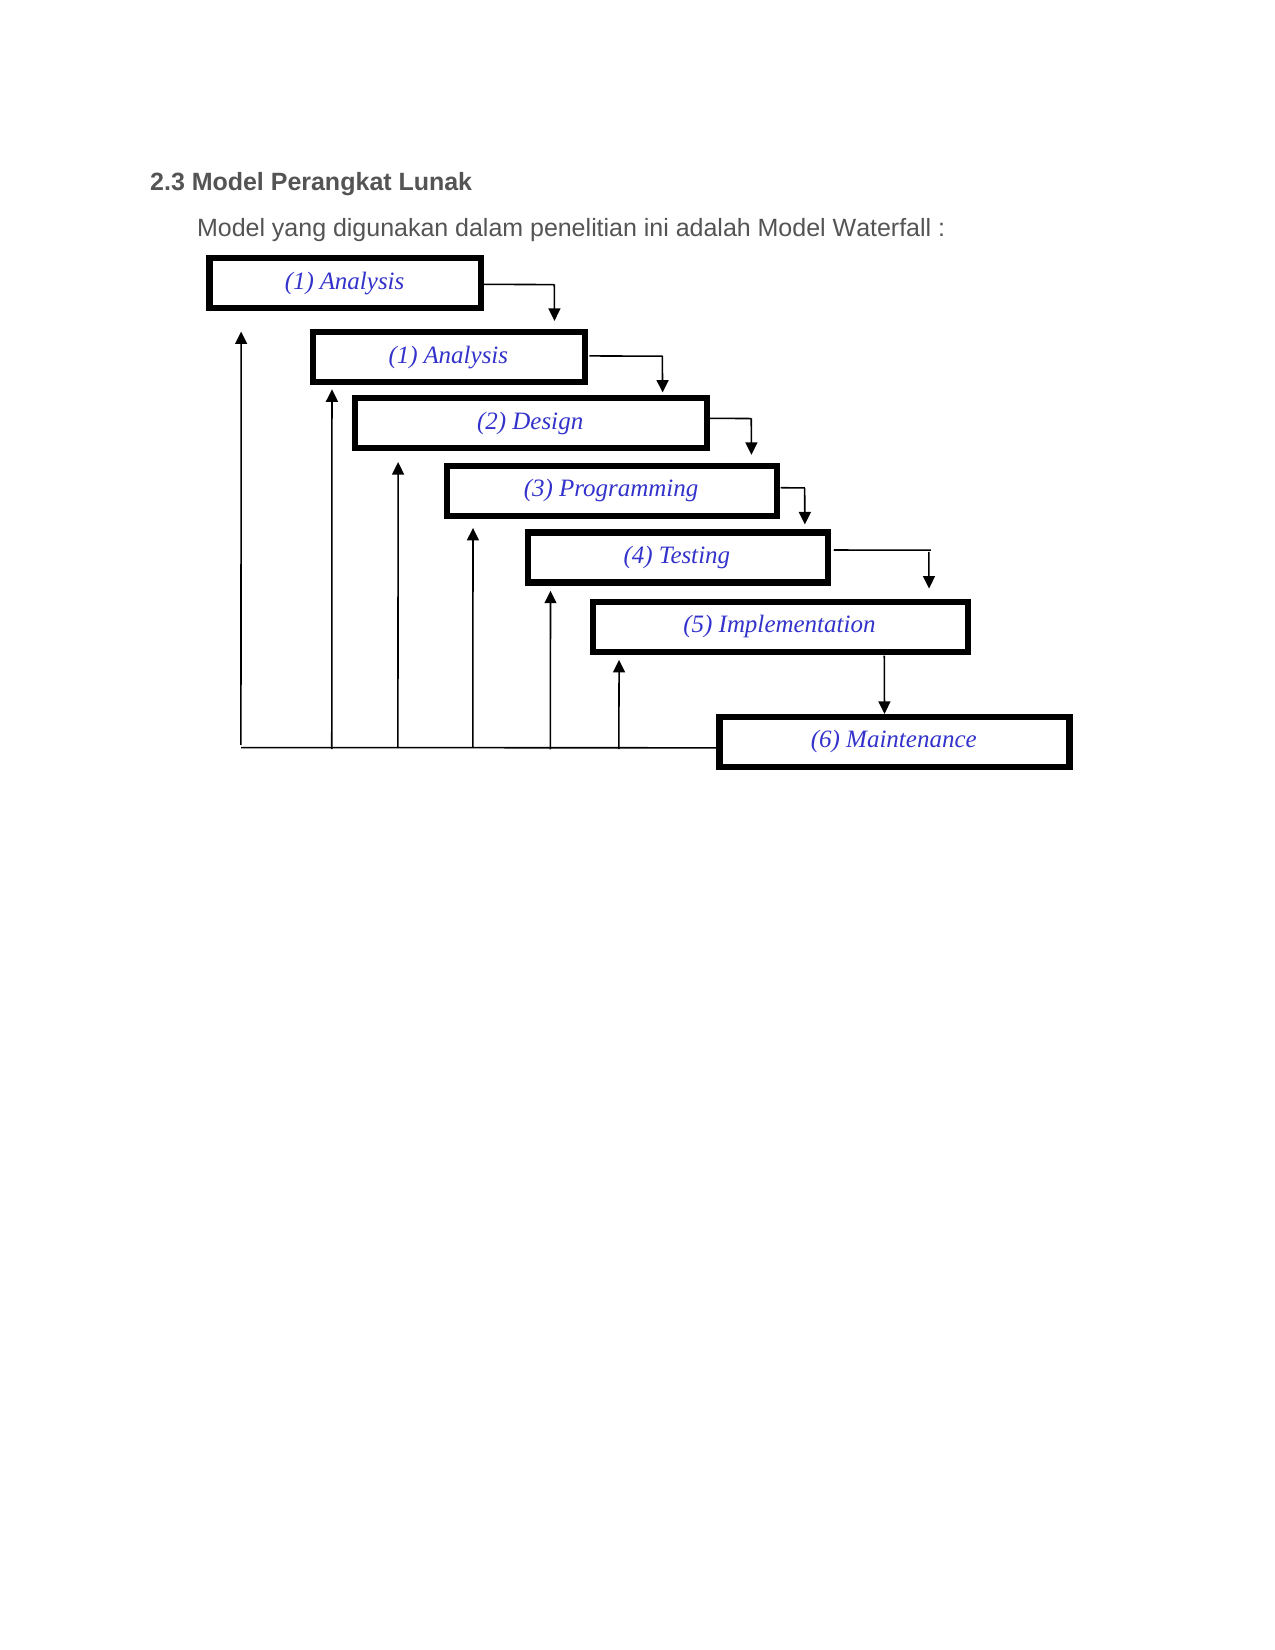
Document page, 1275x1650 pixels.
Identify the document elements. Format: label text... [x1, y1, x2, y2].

text Model yang digunakan dalam penelitian ini adalah Model Waterfall : [197, 196, 1125, 241]
text 2.3 Model Perangkat Lunak [150, 150, 1125, 196]
